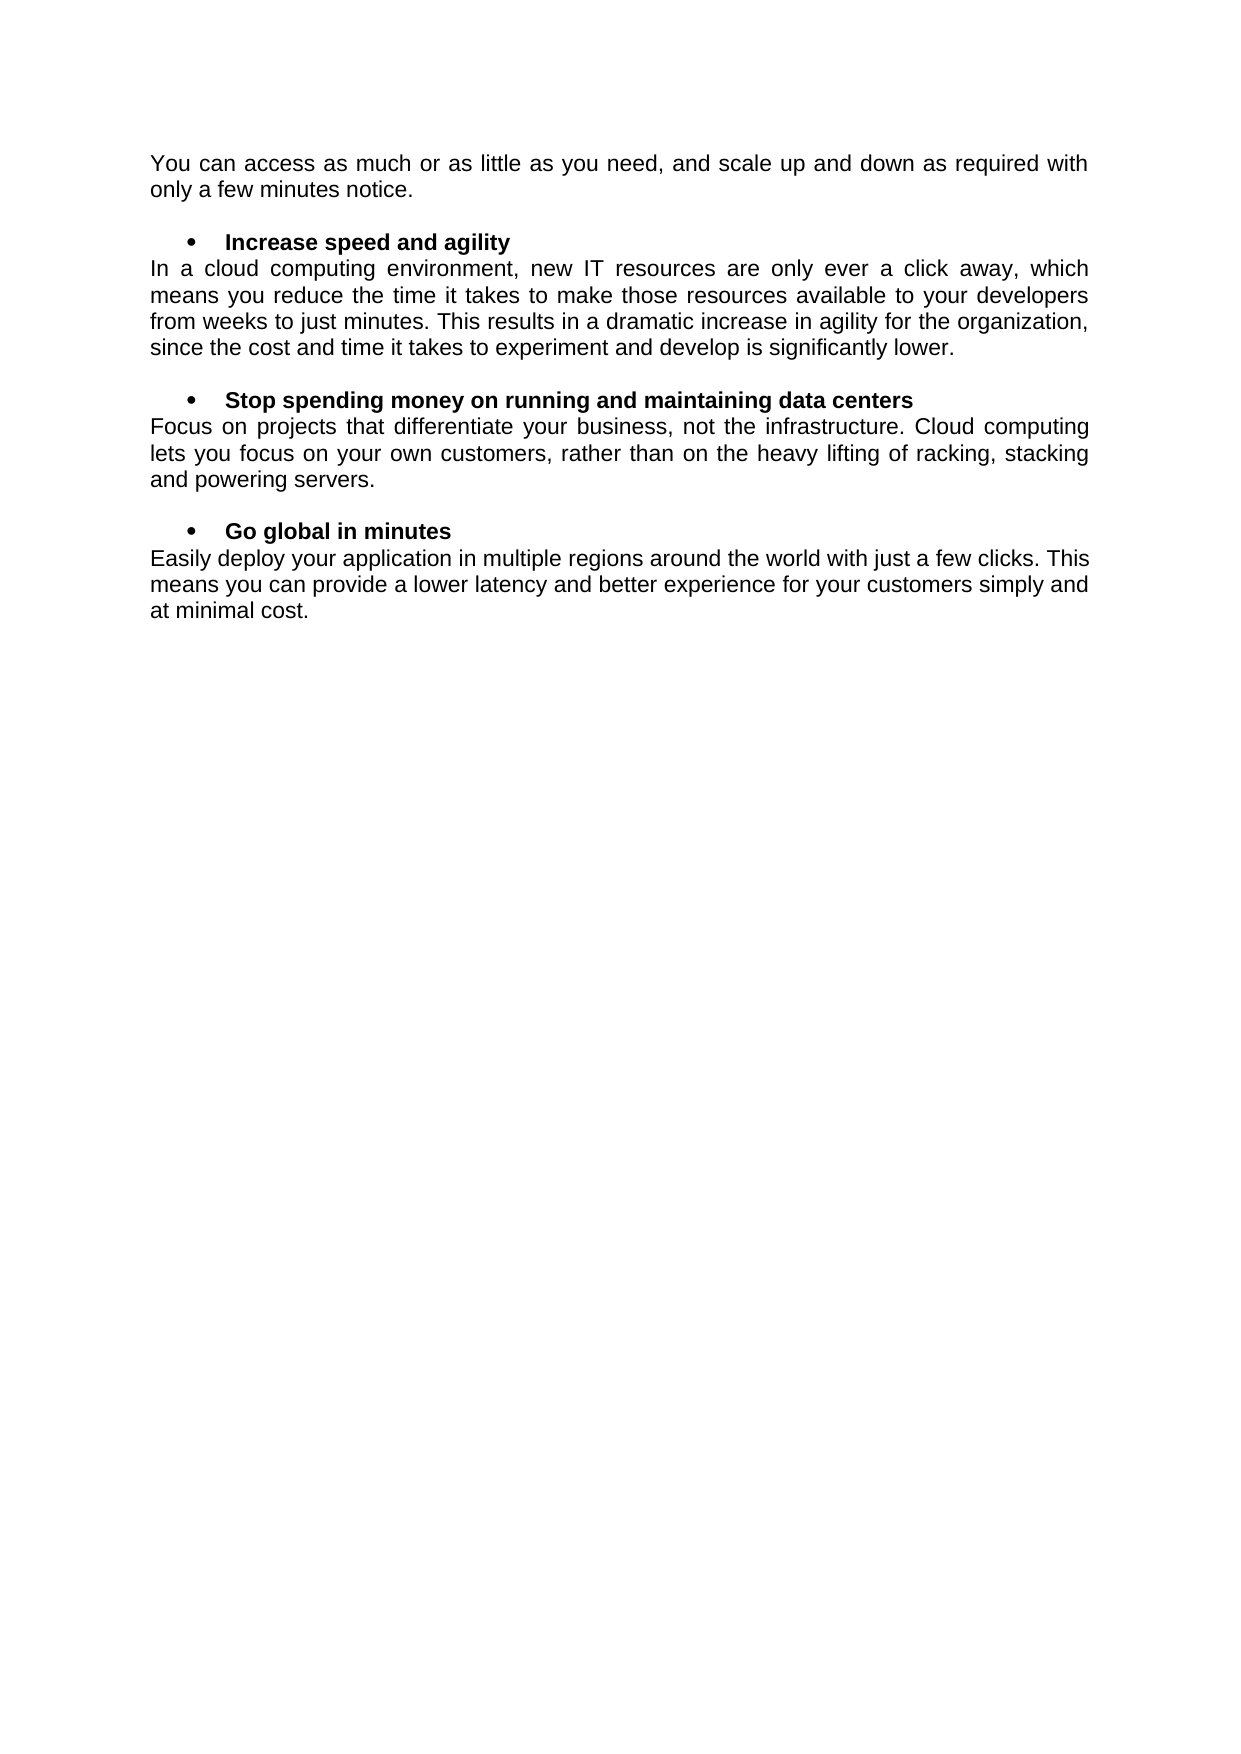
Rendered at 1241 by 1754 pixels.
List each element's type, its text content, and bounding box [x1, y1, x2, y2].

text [150, 150, 1090, 203]
subtitle Go global in minutes [187, 512, 1090, 545]
text Focus on projects that differentiate your business, not the infrastructure. Cloud computing lets you focus on your own customers, rather than on the heavy lifting of racking, stacking and powering servers. [150, 413, 1090, 492]
subtitle Stop spending money on running and maintaining data centers [187, 381, 1090, 413]
text Easily deploy your application in multiple regions around the world with just a few clicks. This means you can provide a lower latency and better experience for your customers simply and at minimal cost. [150, 545, 1090, 624]
text In a cloud computing environment, new IT resources are only ever a click away, which means you reduce the time it takes to make those resources available to your developers from weeks to just minutes. This results in a dramatic increase in agility for the organization, since the cost and time it takes to experiment and develop is significantly lower. [150, 255, 1090, 361]
subtitle Increase speed and agility [187, 223, 1090, 255]
